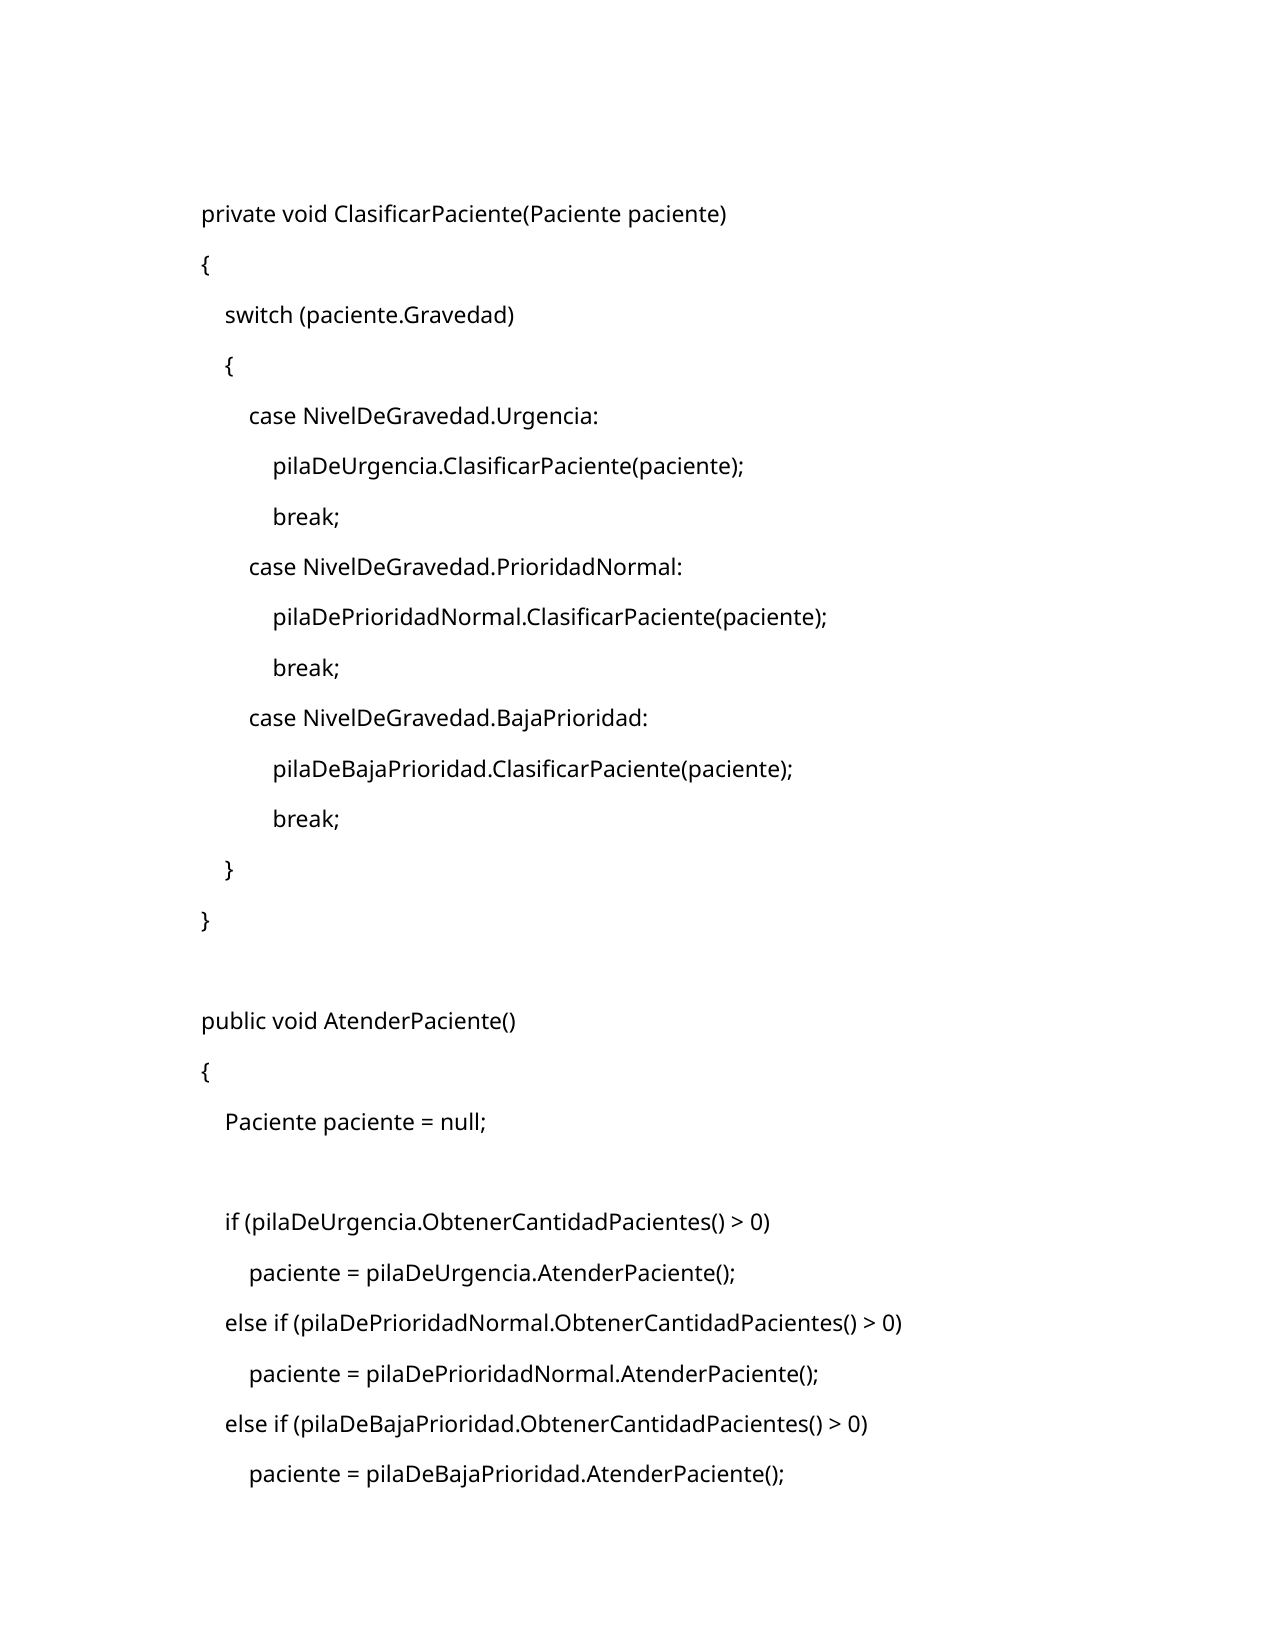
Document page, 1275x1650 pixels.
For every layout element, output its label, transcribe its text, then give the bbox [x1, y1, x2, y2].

text if (pilaDeUrgencia.ObtenerCantidadPacientes() > 0) [177, 1206, 1098, 1238]
text break; [177, 501, 1098, 532]
text { [177, 349, 1098, 381]
text paciente = pilaDePrioridadNormal.AtenderPaciente(); [177, 1358, 1098, 1389]
text case NivelDeGravedad.BajaPrioridad: [177, 702, 1098, 733]
text else if (pilaDeBajaPrioridad.ObtenerCantidadPacientes() > 0) [177, 1408, 1098, 1439]
text } [177, 904, 1098, 935]
text switch (paciente.Gravedad) [177, 299, 1098, 330]
text public void AtenderPaciente() [177, 1005, 1098, 1036]
text { [177, 1055, 1098, 1086]
text else if (pilaDePrioridadNormal.ObtenerCantidadPacientes() > 0) [177, 1307, 1098, 1338]
text Paciente paciente = null; [177, 1106, 1098, 1137]
text { [177, 248, 1098, 280]
text pilaDePrioridadNormal.ClasificarPaciente(paciente); [177, 601, 1098, 633]
text private void ClasificarPaciente(Paciente paciente) [177, 198, 1098, 229]
text case NivelDeGravedad.Urgencia: [177, 400, 1098, 431]
text break; [177, 803, 1098, 834]
text paciente = pilaDeBajaPrioridad.AtenderPaciente(); [177, 1458, 1098, 1490]
text pilaDeUrgencia.ClasificarPaciente(paciente); [177, 450, 1098, 481]
text pilaDeBajaPrioridad.ClasificarPaciente(paciente); [177, 753, 1098, 784]
text } [177, 853, 1098, 885]
text case NivelDeGravedad.PrioridadNormal: [177, 551, 1098, 582]
text paciente = pilaDeUrgencia.AtenderPaciente(); [177, 1257, 1098, 1288]
text break; [177, 652, 1098, 683]
